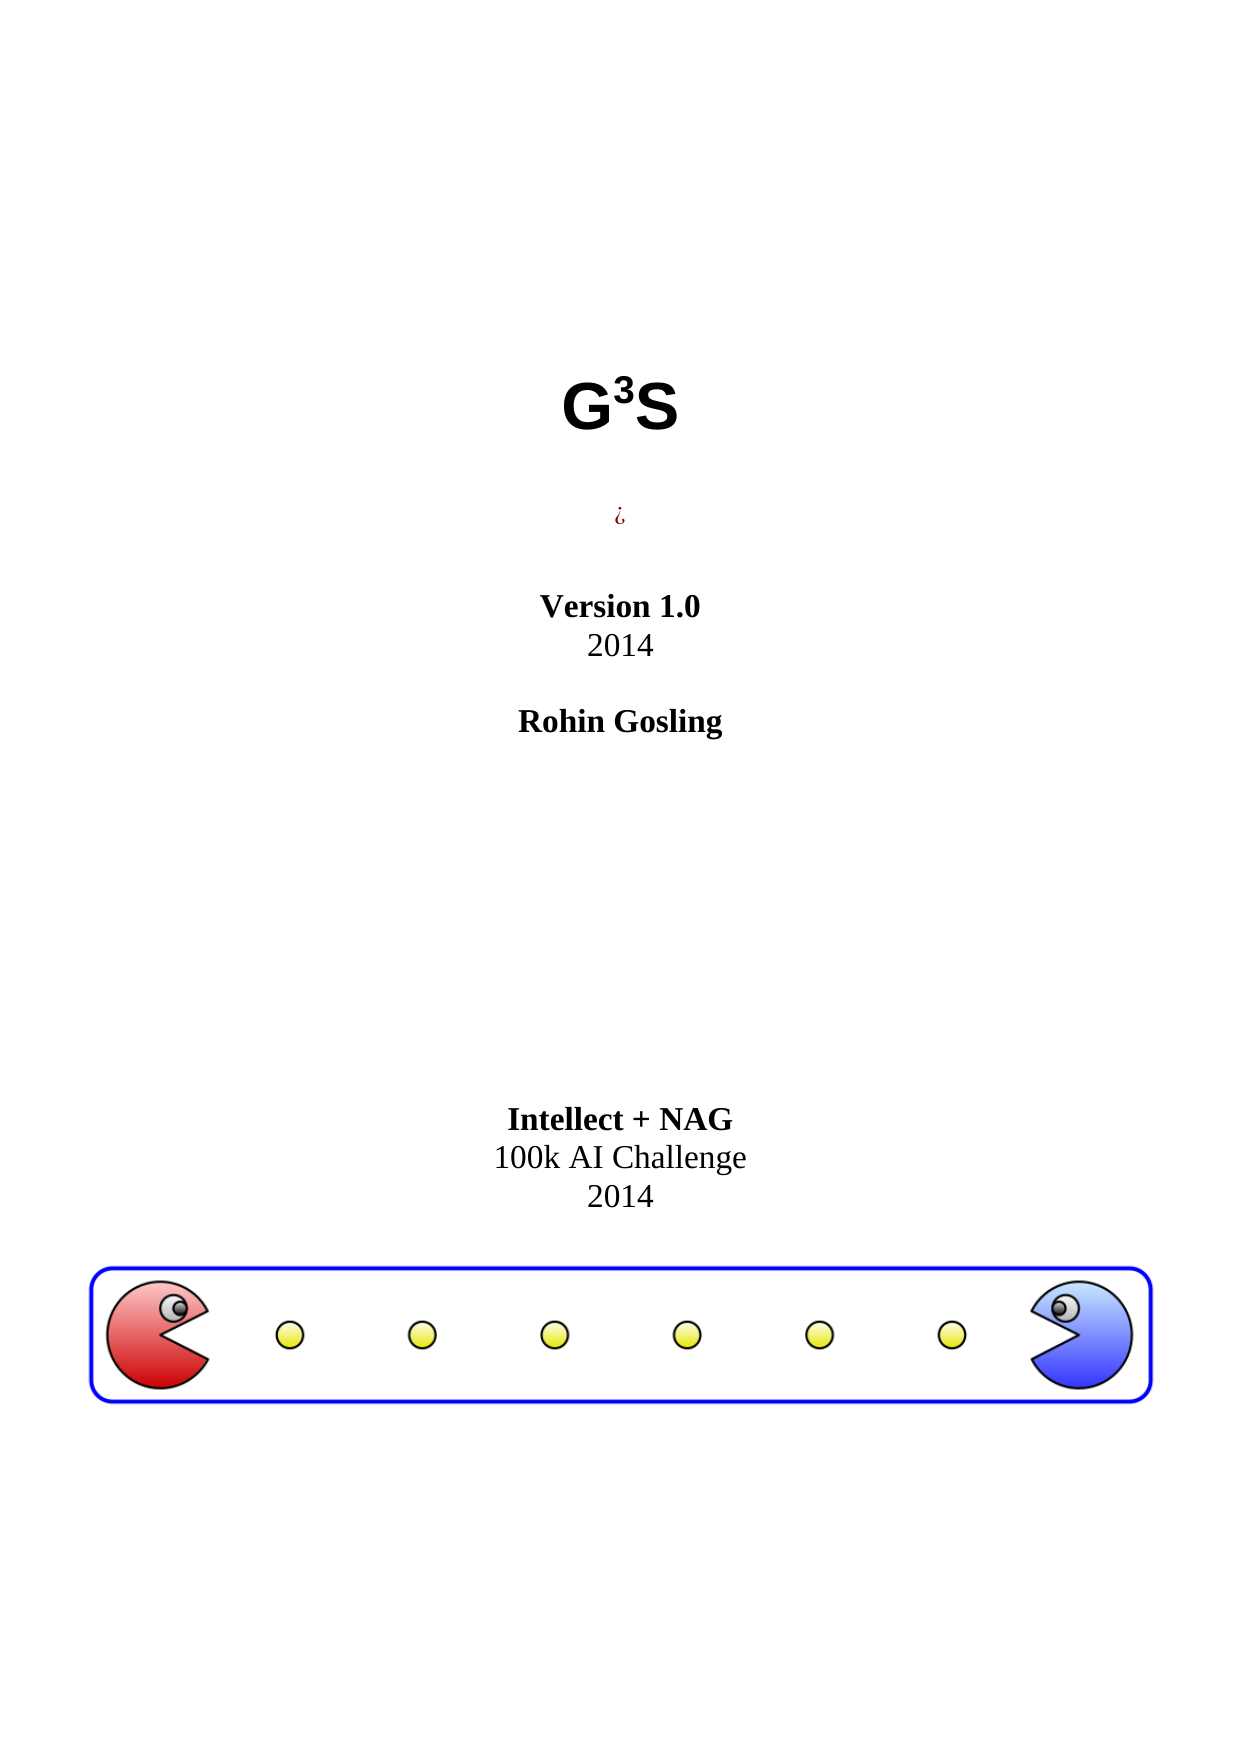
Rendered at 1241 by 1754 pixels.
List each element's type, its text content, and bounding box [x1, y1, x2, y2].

text Version 1.0 [75, 587, 1165, 625]
text 2014 [75, 1176, 1165, 1214]
text Rohin Gosling [75, 702, 1165, 740]
text Intellect + NAG [75, 1099, 1165, 1138]
text G3S [75, 367, 1165, 444]
text 100k AI Challenge [75, 1138, 1165, 1176]
text 2014 [75, 625, 1165, 663]
